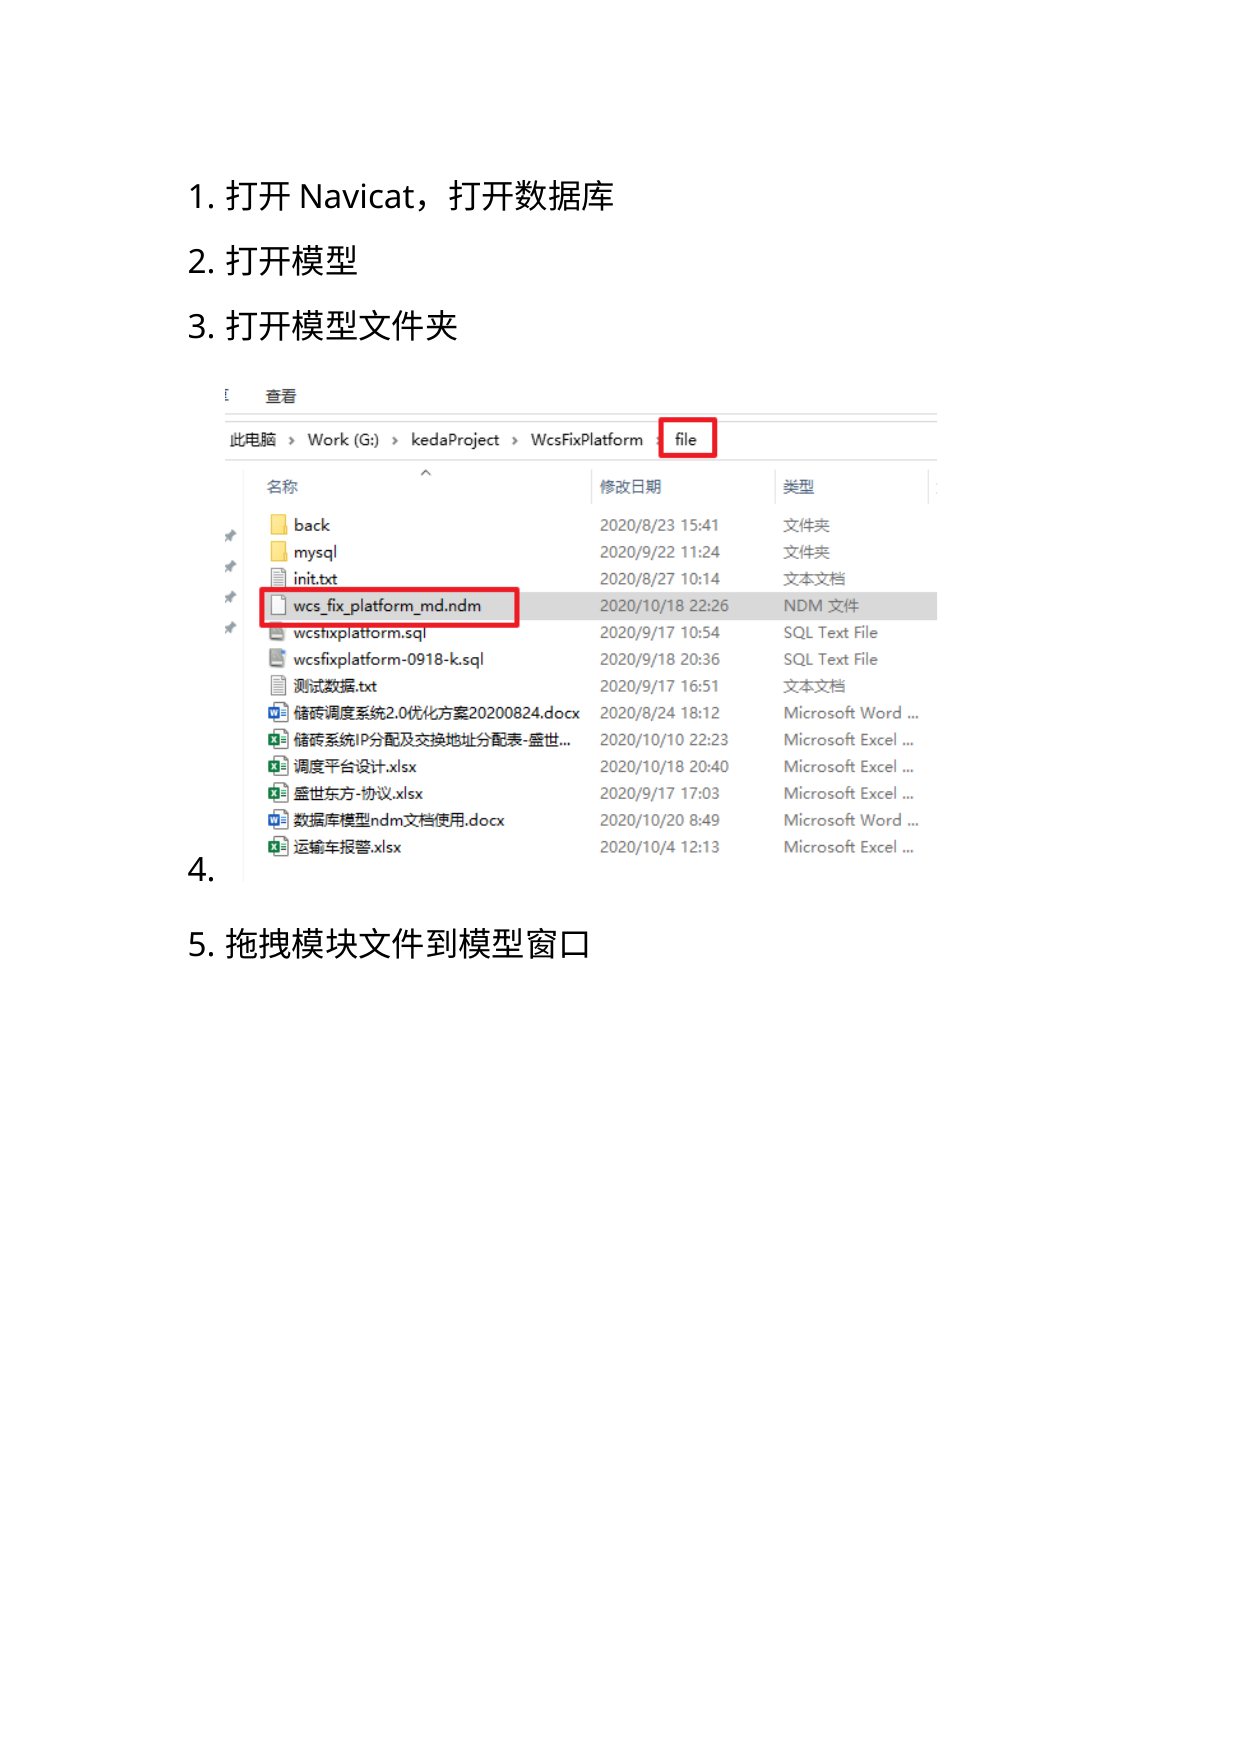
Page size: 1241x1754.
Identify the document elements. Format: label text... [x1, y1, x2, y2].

list 拖拽模块文件到模型窗口 [187, 909, 1053, 974]
list 打开模型文件夹 [187, 292, 1053, 357]
picture [225, 357, 938, 882]
list 打开Navicat，打开数据库 [187, 162, 1053, 227]
list 打开模型 [187, 227, 1053, 292]
